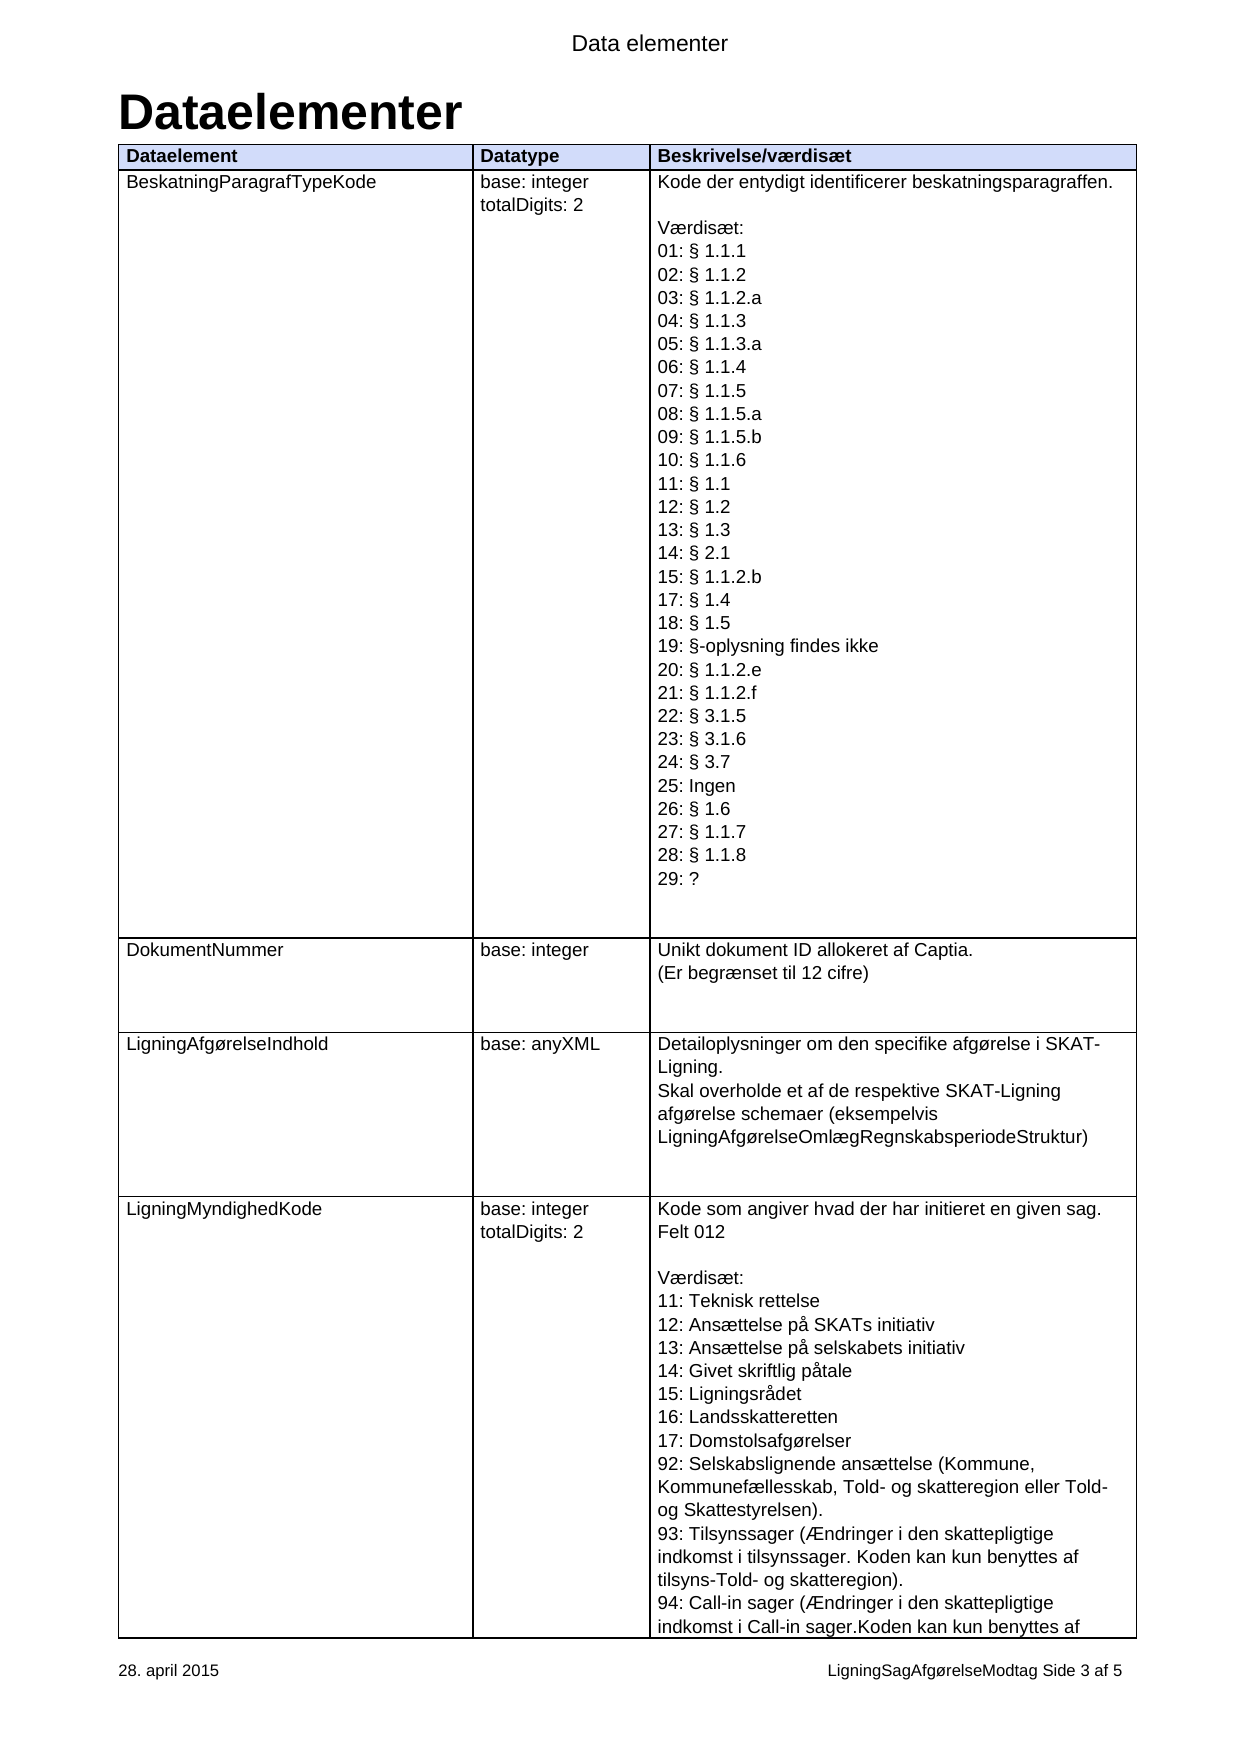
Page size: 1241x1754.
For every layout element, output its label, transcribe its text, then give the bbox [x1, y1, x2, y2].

table_cell Kode der entydigt identificerer beskatningsparagraffen. Værdisæt: 01: § 1.1.1 02: § 1.1.2 03: § 1.1.2.a 04: § 1.1.3 05: § 1.1.3.a 06: § 1.1.4 07: § 1.1.5 08: § 1.1.5.a 09: § 1.1.5.b 10: § 1.1.6 11: § 1.1 12: § 1.2 13: § 1.3 14: § 2.1 15: § 1.1.2.b 17: § 1.4 18: § 1.5 19: §-oplysning findes ikke 20: § 1.1.2.e 21: § 1.1.2.f 22: § 3.1.5 23: § 3.1.6 24: § 3.7 25: Ingen 26: § 1.6 27: § 1.1.7 28: § 1.1.8 29: ? [651, 171, 1136, 937]
table_cell base: integer [474, 939, 649, 1032]
table_header Dataelement [119, 145, 472, 169]
table_cell base: anyXML [474, 1033, 649, 1196]
table_cell Detailoplysninger om den specifike afgørelse i SKAT-Ligning. Skal overholde et af de respektive SKAT-Ligning afgørelse schemaer (eksempelvis LigningAfgørelseOmlægRegnskabsperiodeStruktur) [651, 1033, 1136, 1196]
table_cell BeskatningParagrafTypeKode [119, 171, 472, 937]
table_header Beskrivelse/værdisæt [651, 145, 1136, 169]
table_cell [119, 1197, 472, 1637]
table_cell LigningAfgørelseIndhold [119, 1033, 472, 1196]
text Dataelementer [118, 82, 1181, 140]
table_cell Unikt dokument ID allokeret af Captia. (Er begrænset til 12 cifre) [651, 939, 1136, 1032]
table_header Datatype [474, 145, 649, 169]
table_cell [651, 1197, 1136, 1637]
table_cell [474, 1197, 649, 1637]
table_cell DokumentNummer [119, 939, 472, 1032]
table_cell base: integer totalDigits: 2 [474, 171, 649, 937]
